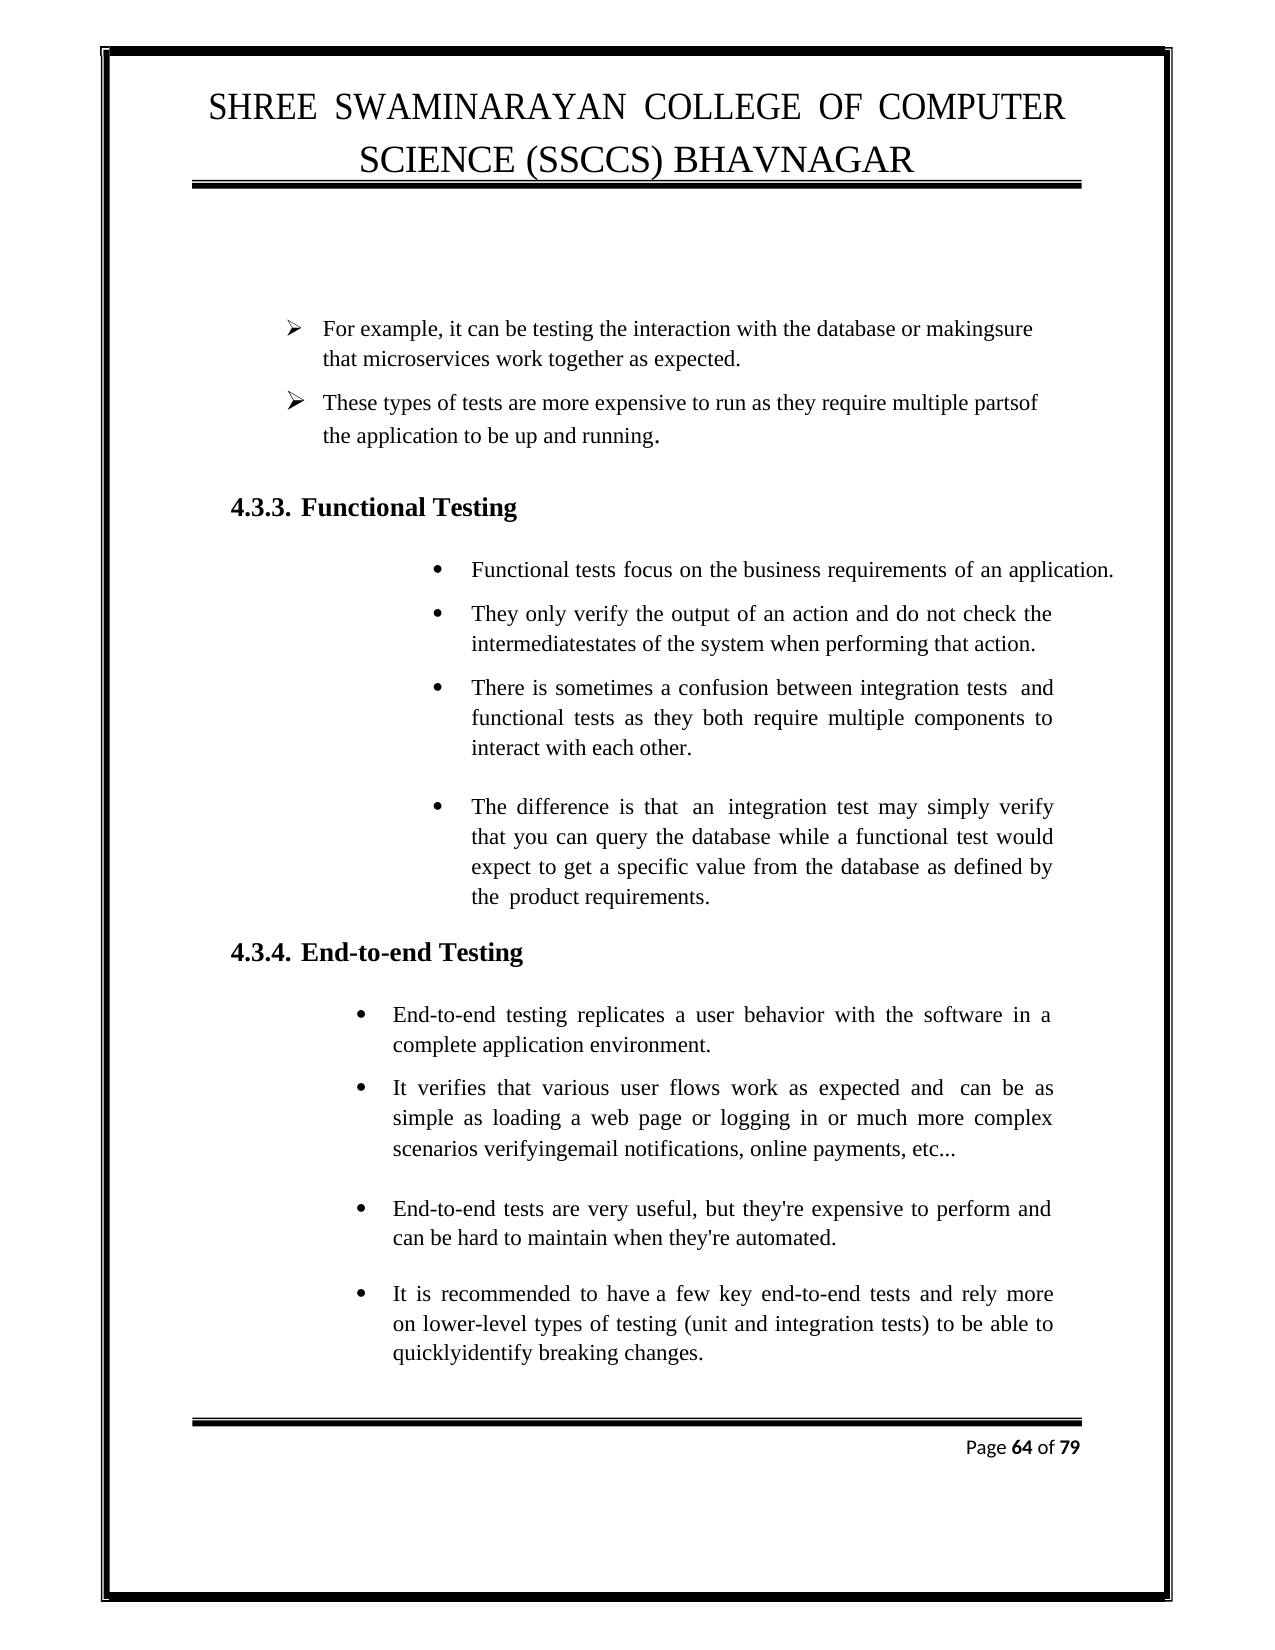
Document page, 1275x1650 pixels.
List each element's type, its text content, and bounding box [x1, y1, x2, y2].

list It is recommended to have a few key end-to-end tests and rely more on lower-level types of testing (unit and integration tests) to be able to quicklyidentify breaking changes. [357, 1280, 1054, 1366]
subtitle End-to-end Testing [231, 936, 1129, 967]
list Functional tests focus on the business requirements of an application. [434, 556, 1129, 582]
list End-to-end tests are very useful, but they're expensive to perform and can be hard to maintain when they're automated. [357, 1194, 1052, 1251]
list They only verify the output of an action and do not check the intermediatestates of the system when performing that action. [433, 600, 1053, 656]
list It verifies that various user flows work as expected and can be as simple as loading a web page or logging in or much more complex scenarios verifyingemail notifications, online payments, etc... [357, 1074, 1054, 1161]
list These types of tests are more expensive to run as they require multiple partsof the application to be up and running. [285, 389, 1054, 450]
list There is sometimes a confusion between integration tests and functional tests as they both require multiple components to interact with each other. [433, 673, 1054, 760]
picture [100, 46, 1165, 56]
picture [109, 1592, 1165, 1602]
subtitle Functional Testing [231, 491, 1129, 522]
list End-to-end testing replicates a user behavior with the software in a complete application environment. [357, 1001, 1053, 1057]
list For example, it can be testing the interaction with the database or makingsure that microservices work together as expected. [285, 315, 1054, 371]
list The difference is that an integration test may simply verify that you can query the database while a functional test would expect to get a specific value from the database as defined by the product requirements. [433, 793, 1055, 910]
